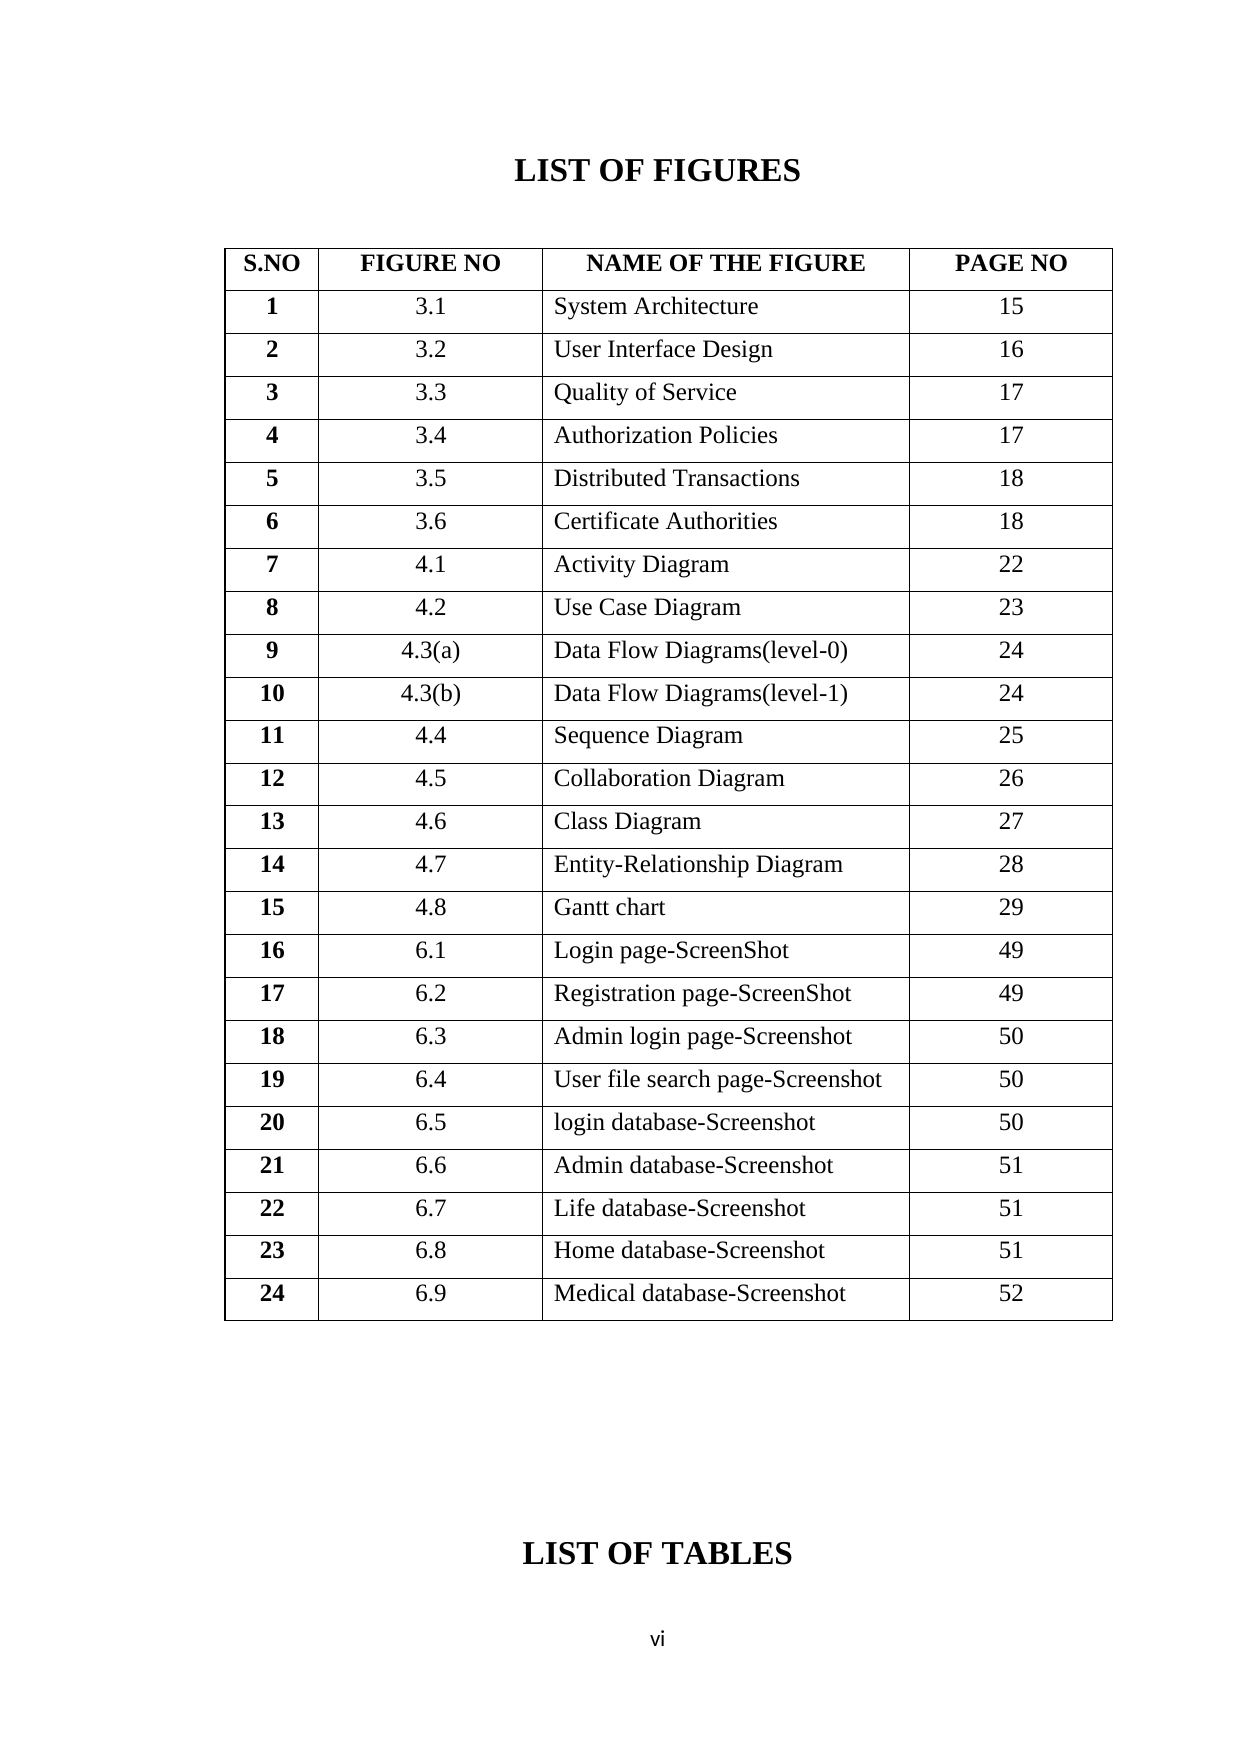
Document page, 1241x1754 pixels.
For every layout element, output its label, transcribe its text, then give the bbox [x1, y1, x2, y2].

table_cell 22 [226, 1193, 318, 1234]
table_cell Distributed Transactions [543, 463, 909, 505]
table_cell 18 [910, 463, 1112, 505]
table_cell Medical database-Screenshot [543, 1279, 909, 1320]
table_cell Login page-ScreenShot [543, 935, 909, 977]
table_cell 4.1 [319, 549, 542, 591]
table_cell 4.4 [319, 721, 542, 762]
table_cell 7 [226, 549, 318, 591]
table_cell Registration page-ScreenShot [543, 978, 909, 1020]
table_cell 4.8 [319, 892, 542, 934]
table_cell Certificate Authorities [543, 506, 909, 548]
table_cell Use Case Diagram [543, 592, 909, 634]
table_header S.No [226, 249, 318, 290]
table_cell 6.3 [319, 1021, 542, 1063]
table_cell 23 [226, 1236, 318, 1277]
table_cell Life database-Screenshot [543, 1193, 909, 1234]
table_cell 10 [226, 678, 318, 719]
table_cell 51 [910, 1150, 1112, 1192]
table_cell 3.1 [319, 291, 542, 333]
text LIST OF FIGURES [225, 150, 1090, 188]
table_cell 21 [226, 1150, 318, 1192]
table_cell 4.6 [319, 806, 542, 848]
table_cell 1 [226, 291, 318, 333]
table_cell 24 [910, 678, 1112, 719]
table_cell Entity-Relationship Diagram [543, 849, 909, 891]
table_cell 12 [226, 764, 318, 805]
table_cell 51 [910, 1193, 1112, 1234]
table_cell 51 [910, 1236, 1112, 1277]
table_cell 24 [226, 1279, 318, 1320]
table_cell 23 [910, 592, 1112, 634]
table_cell Collaboration Diagram [543, 764, 909, 805]
table_cell login database-Screenshot [543, 1107, 909, 1149]
table_cell 16 [226, 935, 318, 977]
table_cell Admin database-Screenshot [543, 1150, 909, 1192]
table_cell Gantt chart [543, 892, 909, 934]
table_cell 6.7 [319, 1193, 542, 1234]
table_cell 14 [226, 849, 318, 891]
table_cell Class Diagram [543, 806, 909, 848]
table_cell 17 [226, 978, 318, 1020]
table_cell 52 [910, 1279, 1112, 1320]
table_cell 18 [226, 1021, 318, 1063]
table_cell 5 [226, 463, 318, 505]
table_cell 4 [226, 420, 318, 462]
table_cell User file search page-Screenshot [543, 1064, 909, 1106]
table_cell Data Flow Diagrams(level-0) [543, 635, 909, 677]
table_cell 29 [910, 892, 1112, 934]
table_cell 22 [910, 549, 1112, 591]
table_cell 15 [226, 892, 318, 934]
table_cell 19 [226, 1064, 318, 1106]
table_cell 4.3(a) [319, 635, 542, 677]
table_cell 18 [910, 506, 1112, 548]
table_cell 3 [226, 377, 318, 419]
table_cell 11 [226, 721, 318, 762]
table_cell 4.3(b) [319, 678, 542, 719]
table_cell 28 [910, 849, 1112, 891]
table_cell 4.5 [319, 764, 542, 805]
table_cell Authorization Policies [543, 420, 909, 462]
table_cell 25 [910, 721, 1112, 762]
table_cell 6.8 [319, 1236, 542, 1277]
table_cell 15 [910, 291, 1112, 333]
table_cell 27 [910, 806, 1112, 848]
table_cell 8 [226, 592, 318, 634]
table_cell Home database-Screenshot [543, 1236, 909, 1277]
table_cell 3.3 [319, 377, 542, 419]
table_cell 20 [226, 1107, 318, 1149]
table_cell 49 [910, 935, 1112, 977]
table_cell 6.4 [319, 1064, 542, 1106]
table_cell 6.1 [319, 935, 542, 977]
table_cell 3.5 [319, 463, 542, 505]
table_cell 6 [226, 506, 318, 548]
table_cell Sequence Diagram [543, 721, 909, 762]
table_cell Quality of Service [543, 377, 909, 419]
table_cell 4.2 [319, 592, 542, 634]
table_cell 50 [910, 1064, 1112, 1106]
table_cell 16 [910, 334, 1112, 376]
table_cell 9 [226, 635, 318, 677]
table_cell 26 [910, 764, 1112, 805]
table_cell 13 [226, 806, 318, 848]
table_cell 3.4 [319, 420, 542, 462]
table_header name of the figure [543, 249, 909, 290]
table_cell Activity Diagram [543, 549, 909, 591]
table_cell 4.7 [319, 849, 542, 891]
table_cell User Interface Design [543, 334, 909, 376]
table_cell 6.9 [319, 1279, 542, 1320]
table_cell 3.6 [319, 506, 542, 548]
table_cell 17 [910, 420, 1112, 462]
table_cell 24 [910, 635, 1112, 677]
table_cell 49 [910, 978, 1112, 1020]
table_cell 3.2 [319, 334, 542, 376]
table_cell 17 [910, 377, 1112, 419]
table_cell 6.5 [319, 1107, 542, 1149]
table_cell 6.2 [319, 978, 542, 1020]
table_cell System Architecture [543, 291, 909, 333]
table_header figure no [319, 249, 542, 290]
table_cell Admin login page-Screenshot [543, 1021, 909, 1063]
text LIST OF TABLEs [225, 1533, 1090, 1572]
table_cell 50 [910, 1107, 1112, 1149]
table_cell Data Flow Diagrams(level-1) [543, 678, 909, 719]
table_header page no [910, 249, 1112, 290]
table_cell 50 [910, 1021, 1112, 1063]
table_cell 2 [226, 334, 318, 376]
table_cell 6.6 [319, 1150, 542, 1192]
